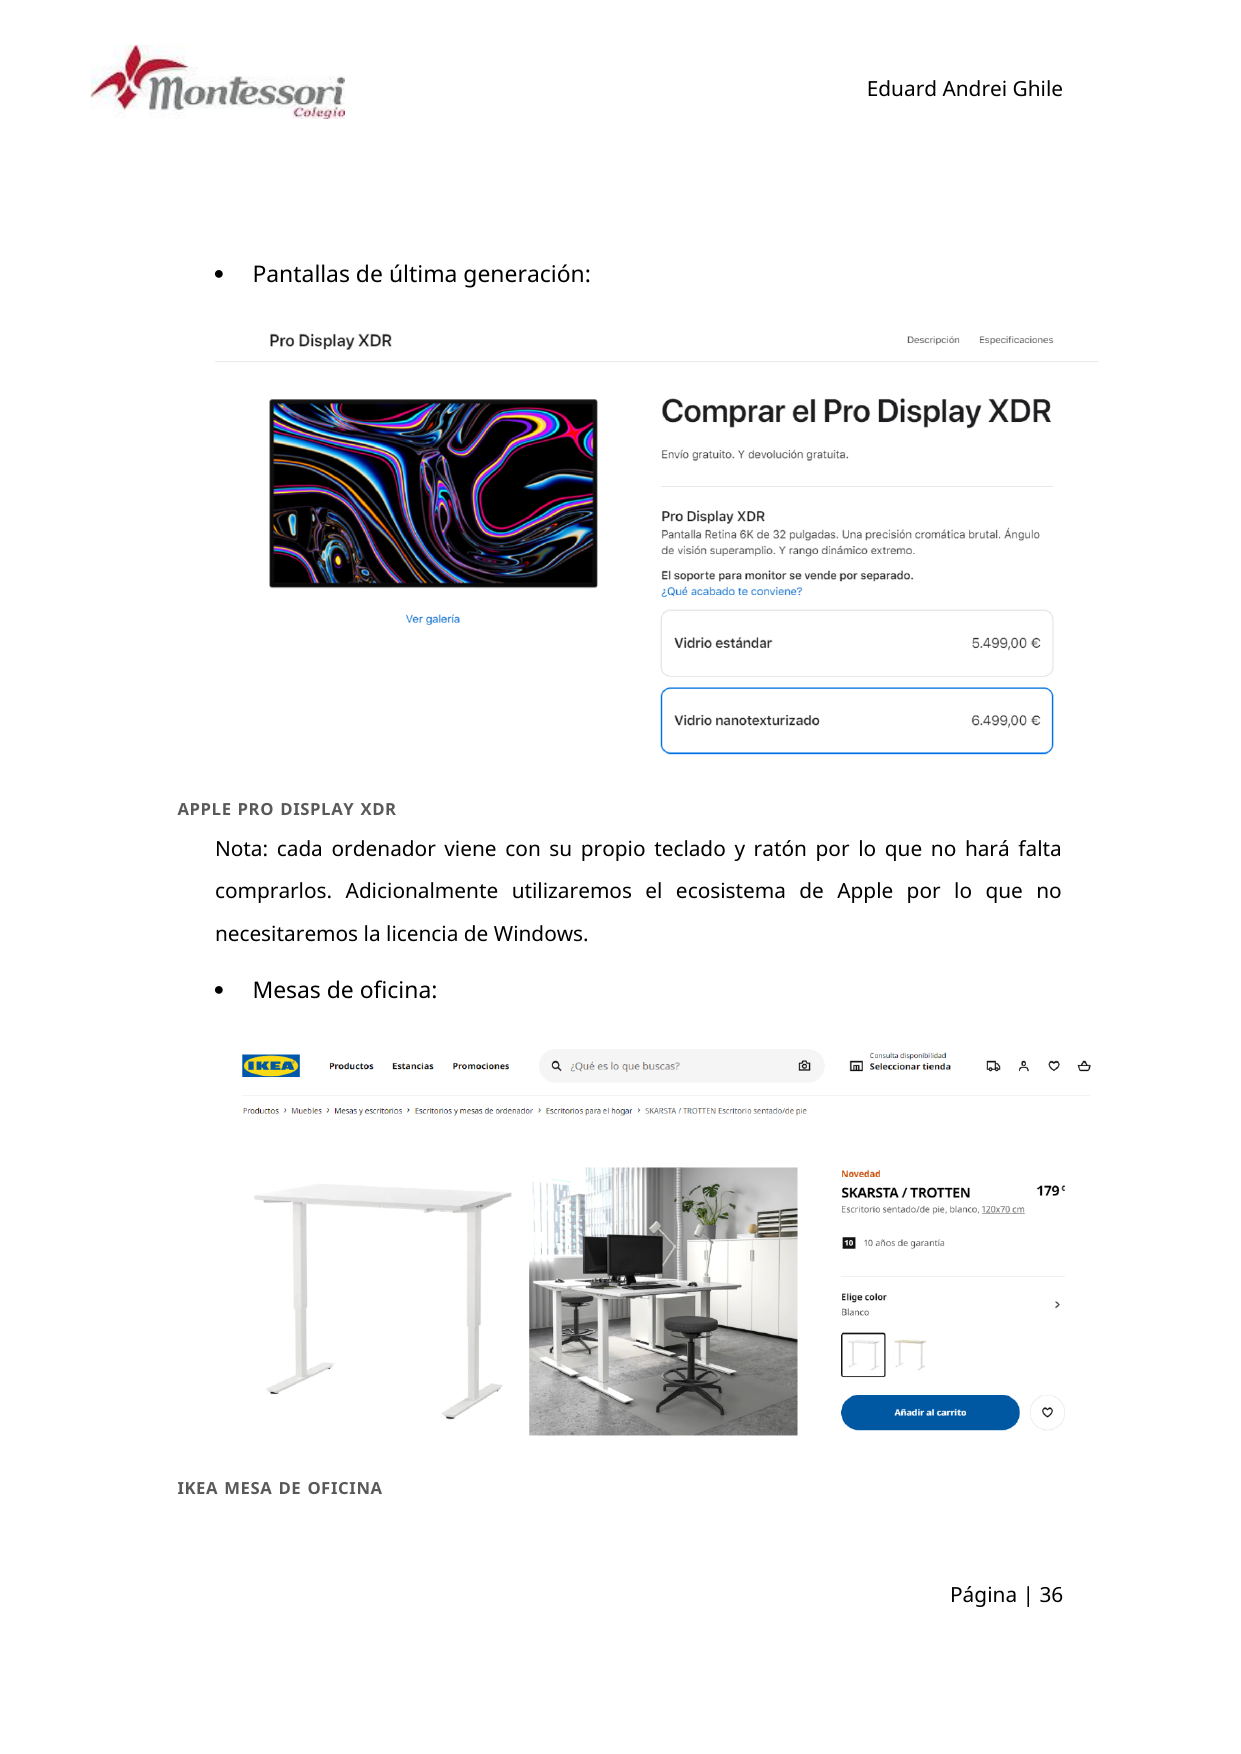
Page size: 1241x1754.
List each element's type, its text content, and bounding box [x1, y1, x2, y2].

picture [214, 1037, 1099, 1446]
picture [214, 321, 1099, 767]
picture [90, 45, 345, 119]
text apple pro display xdr [177, 793, 1063, 821]
list Mesas de oficina: [215, 974, 1063, 1006]
text Nota: cada ordenador viene con su propio teclado y ratón por lo que no hará falta comprarlos. Adicionalmente utilizaremos el ecosistema de Apple por lo que no necesitaremos la licencia de Windows. [215, 834, 1063, 948]
list Pantallas de última generación: [215, 258, 1063, 289]
text ikea mesa de oficina [177, 1472, 1063, 1500]
